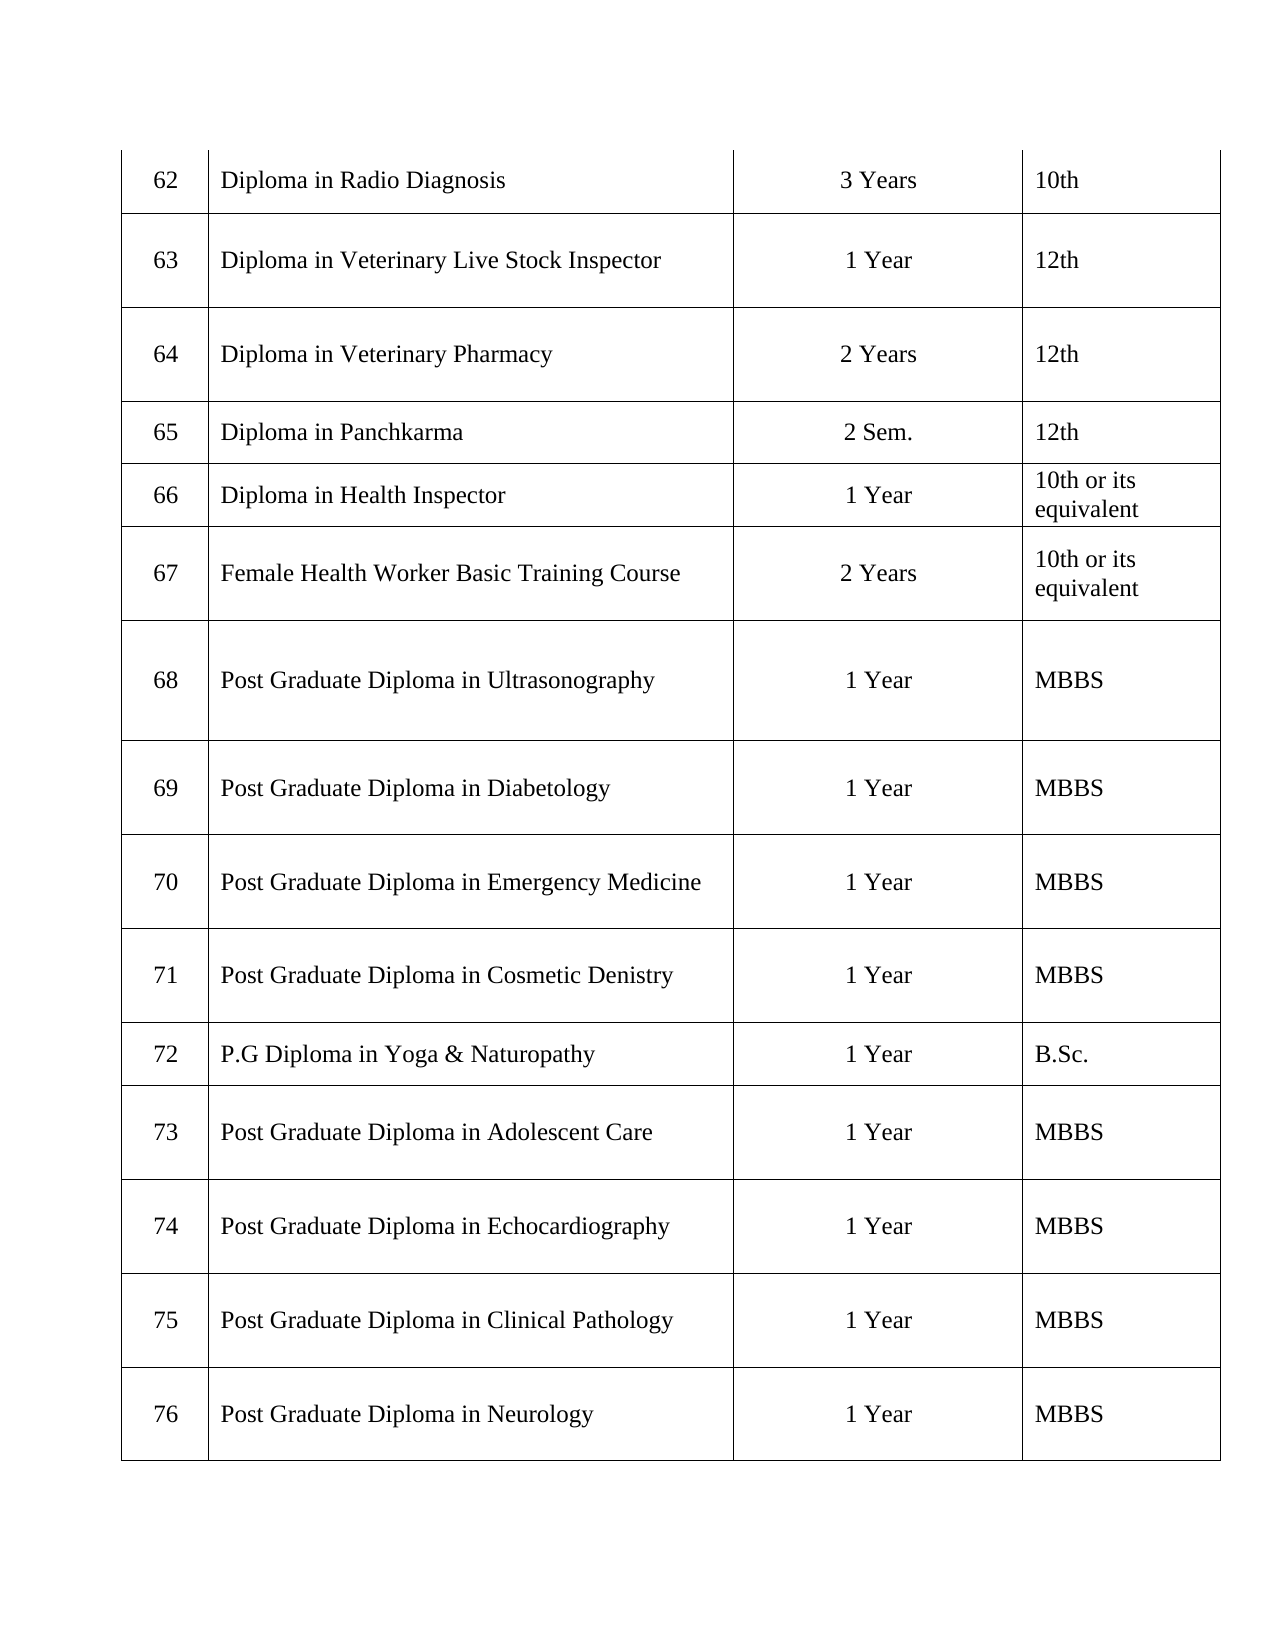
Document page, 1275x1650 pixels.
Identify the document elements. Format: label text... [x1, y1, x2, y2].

table_cell Post Graduate Diploma in Clinical Pathology [209, 1274, 733, 1367]
table_cell MBBS [1023, 929, 1220, 1022]
table_cell 76 [122, 1368, 208, 1460]
table_cell MBBS [1023, 741, 1220, 834]
table_cell 71 [122, 929, 208, 1022]
table_cell 1 Year [734, 621, 1022, 740]
table_header 3 Years [734, 150, 1022, 213]
table_cell 70 [122, 835, 208, 928]
table_cell 66 [122, 464, 208, 526]
table_cell 2 Sem. [734, 402, 1022, 463]
table_cell 12th [1023, 308, 1220, 401]
table_cell 73 [122, 1086, 208, 1179]
table_cell 63 [122, 214, 208, 307]
table_cell 2 Years [734, 308, 1022, 401]
table_cell Post Graduate Diploma in Diabetology [209, 741, 733, 834]
table_cell 1 Year [734, 1180, 1022, 1273]
table_cell 1 Year [734, 1086, 1022, 1179]
table_cell 1 Year [734, 835, 1022, 928]
table_cell 1 Year [734, 1368, 1022, 1460]
table_header 10th [1023, 150, 1220, 213]
table_cell 12th [1023, 214, 1220, 307]
table_cell 72 [122, 1023, 208, 1085]
table_cell Diploma in Veterinary Live Stock Inspector [209, 214, 733, 307]
table_cell 69 [122, 741, 208, 834]
table_cell Post Graduate Diploma in Emergency Medicine [209, 835, 733, 928]
table_header 62 [122, 150, 208, 213]
table_cell 67 [122, 527, 208, 620]
table_cell 1 Year [734, 464, 1022, 526]
table_cell 1 Year [734, 1274, 1022, 1367]
table_cell MBBS [1023, 1368, 1220, 1460]
table_cell 64 [122, 308, 208, 401]
table_cell 12th [1023, 402, 1220, 463]
table_cell 1 Year [734, 741, 1022, 834]
table_cell B.Sc. [1023, 1023, 1220, 1085]
table_cell MBBS [1023, 1086, 1220, 1179]
table_cell 65 [122, 402, 208, 463]
table_cell Female Health Worker Basic Training Course [209, 527, 733, 620]
table_cell MBBS [1023, 621, 1220, 740]
table_cell MBBS [1023, 1180, 1220, 1273]
table_cell Post Graduate Diploma in Ultrasonography [209, 621, 733, 740]
table_cell 68 [122, 621, 208, 740]
table_cell 2 Years [734, 527, 1022, 620]
table_cell Diploma in Panchkarma [209, 402, 733, 463]
table_cell P.G Diploma in Yoga & Naturopathy [209, 1023, 733, 1085]
table_cell Diploma in Health Inspector [209, 464, 733, 526]
table_cell 10th or its equivalent [1023, 464, 1220, 526]
table_cell 1 Year [734, 214, 1022, 307]
table_header Diploma in Radio Diagnosis [209, 150, 733, 213]
table_cell 1 Year [734, 929, 1022, 1022]
table_cell 75 [122, 1274, 208, 1367]
table_cell Post Graduate Diploma in Neurology [209, 1368, 733, 1460]
table_cell MBBS [1023, 1274, 1220, 1367]
table_cell 1 Year [734, 1023, 1022, 1085]
table_cell Post Graduate Diploma in Cosmetic Denistry [209, 929, 733, 1022]
table_cell Diploma in Veterinary Pharmacy [209, 308, 733, 401]
table_cell 10th or its equivalent [1023, 527, 1220, 620]
table_cell Post Graduate Diploma in Echocardiography [209, 1180, 733, 1273]
table_cell Post Graduate Diploma in Adolescent Care [209, 1086, 733, 1179]
table_cell 74 [122, 1180, 208, 1273]
table_cell MBBS [1023, 835, 1220, 928]
